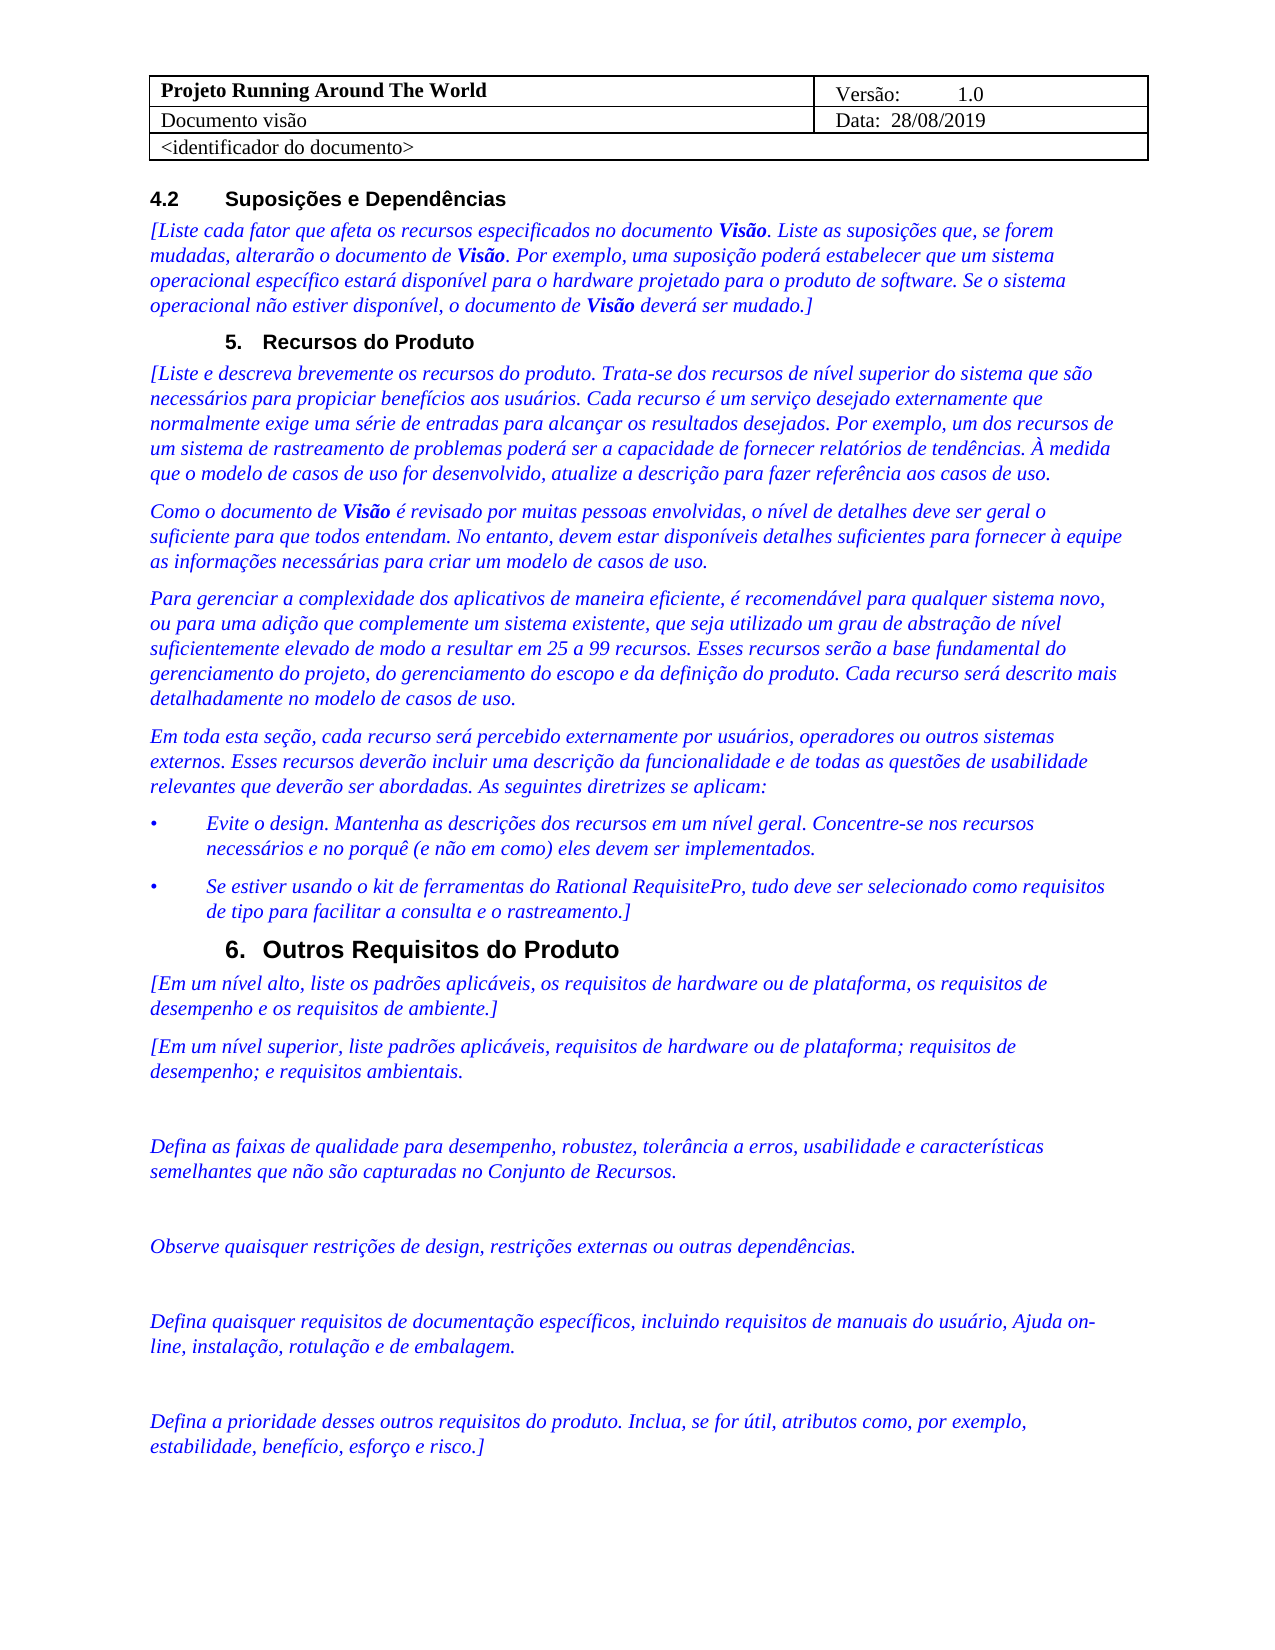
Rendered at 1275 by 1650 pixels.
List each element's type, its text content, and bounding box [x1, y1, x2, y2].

text Observe quaisquer restrições de design, restrições externas ou outras dependências. [150, 1233, 1125, 1258]
text • Se estiver usando o kit de ferramentas do Rational RequisitePro, tudo deve ser selecionado como requisitos de tipo para facilitar a consulta e o rastreamento.] [150, 873, 1125, 923]
subtitle Recursos do Produto [225, 329, 1125, 354]
text • Evite o design. Mantenha as descrições dos recursos em um nível geral. Concentre-se nos recursos necessários e no porquê (e não em como) eles devem ser implementados. [150, 810, 1125, 860]
subtitle Suposições e Dependências [150, 185, 1125, 210]
text Para gerenciar a complexidade dos aplicativos de maneira eficiente, é recomendável para qualquer sistema novo, ou para uma adição que complemente um sistema existente, que seja utilizado um grau de abstração de nível suficientemente elevado de modo a resultar em 25 a 99 recursos. Esses recursos serão a base fundamental do gerenciamento do projeto, do gerenciamento do escopo e da definição do produto. Cada recurso será descrito mais detalhadamente no modelo de casos de uso. [150, 585, 1125, 710]
text Em toda esta seção, cada recurso será percebido externamente por usuários, operadores ou outros sistemas externos. Esses recursos deverão incluir uma descrição da funcionalidade e de todas as questões de usabilidade relevantes que deverão ser abordadas. As seguintes diretrizes se aplicam: [150, 723, 1125, 798]
text Defina a prioridade desses outros requisitos do produto. Inclua, se for útil, atributos como, por exemplo, estabilidade, benefício, esforço e risco.] [150, 1408, 1125, 1458]
text [Em um nível superior, liste padrões aplicáveis, requisitos de hardware ou de plataforma; requisitos de desempenho; e requisitos ambientais. [150, 1033, 1125, 1083]
subtitle Outros Requisitos do Produto [225, 935, 1125, 964]
text Defina as faixas de qualidade para desempenho, robustez, tolerância a erros, usabilidade e características semelhantes que não são capturadas no Conjunto de Recursos. [150, 1133, 1125, 1183]
text [Em um nível alto, liste os padrões aplicáveis, os requisitos de hardware ou de plataforma, os requisitos de desempenho e os requisitos de ambiente.] [150, 970, 1125, 1020]
text Como o documento de Visão é revisado por muitas pessoas envolvidas, o nível de detalhes deve ser geral o suficiente para que todos entendam. No entanto, devem estar disponíveis detalhes suficientes para fornecer à equipe as informações necessárias para criar um modelo de casos de uso. [150, 498, 1125, 573]
text [Liste e descreva brevemente os recursos do produto. Trata-se dos recursos de nível superior do sistema que são necessários para propiciar benefícios aos usuários. Cada recurso é um serviço desejado externamente que normalmente exige uma série de entradas para alcançar os resultados desejados. Por exemplo, um dos recursos de um sistema de rastreamento de problemas poderá ser a capacidade de fornecer relatórios de tendências. À medida que o modelo de casos de uso for desenvolvido, atualize a descrição para fazer referência aos casos de uso. [150, 360, 1125, 485]
text Defina quaisquer requisitos de documentação específicos, incluindo requisitos de manuais do usuário, Ajuda on-line, instalação, rotulação e de embalagem. [150, 1308, 1125, 1358]
